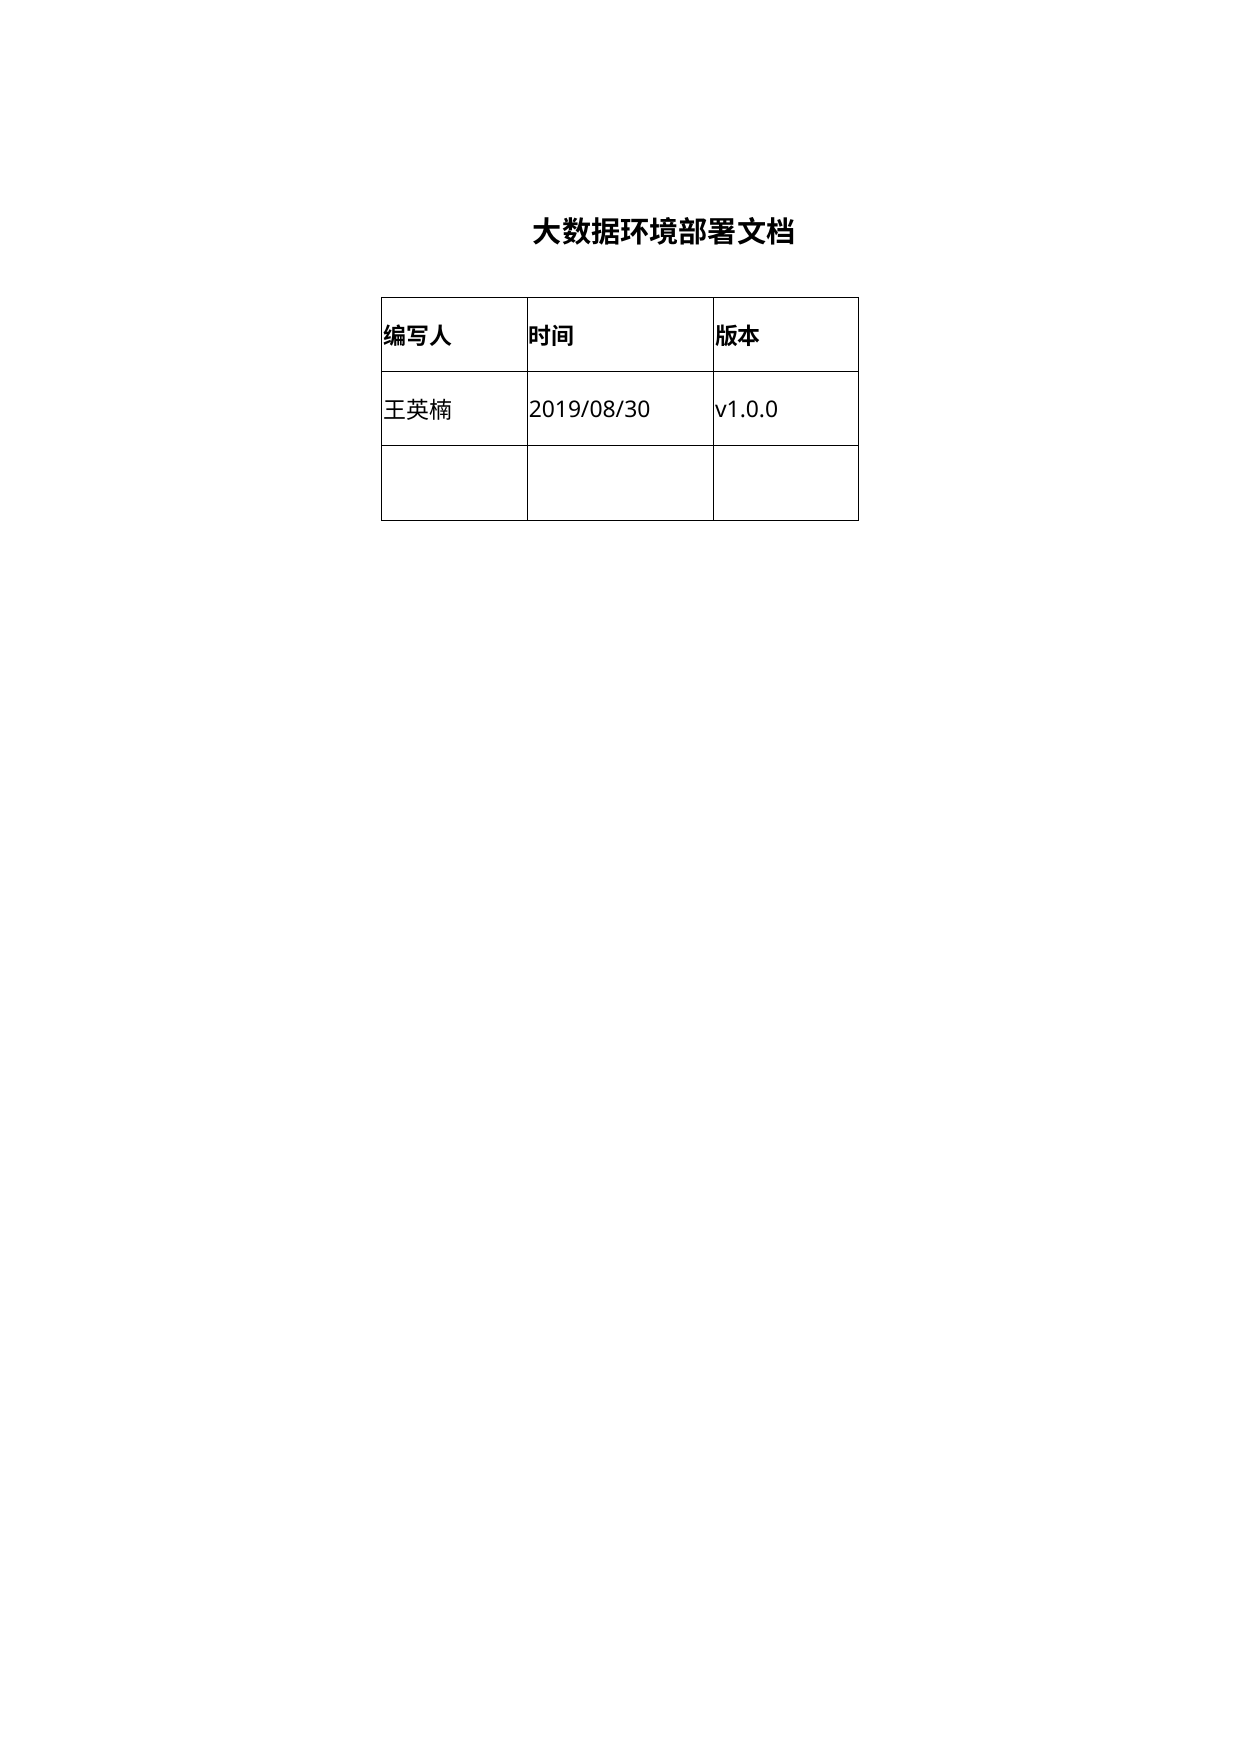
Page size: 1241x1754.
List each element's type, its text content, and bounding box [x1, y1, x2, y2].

table_cell [714, 446, 858, 520]
subtitle 大数据环境部署文档 [231, 197, 1053, 262]
table_header 编写人 [382, 298, 527, 371]
table_cell [528, 446, 713, 520]
table_cell [382, 446, 527, 520]
table_header 时间 [528, 298, 713, 371]
table_cell 2019/08/30 [528, 372, 713, 445]
table_header 版本 [714, 298, 858, 371]
table_cell 王英楠 [382, 372, 527, 445]
table_cell v1.0.0 [714, 372, 858, 445]
